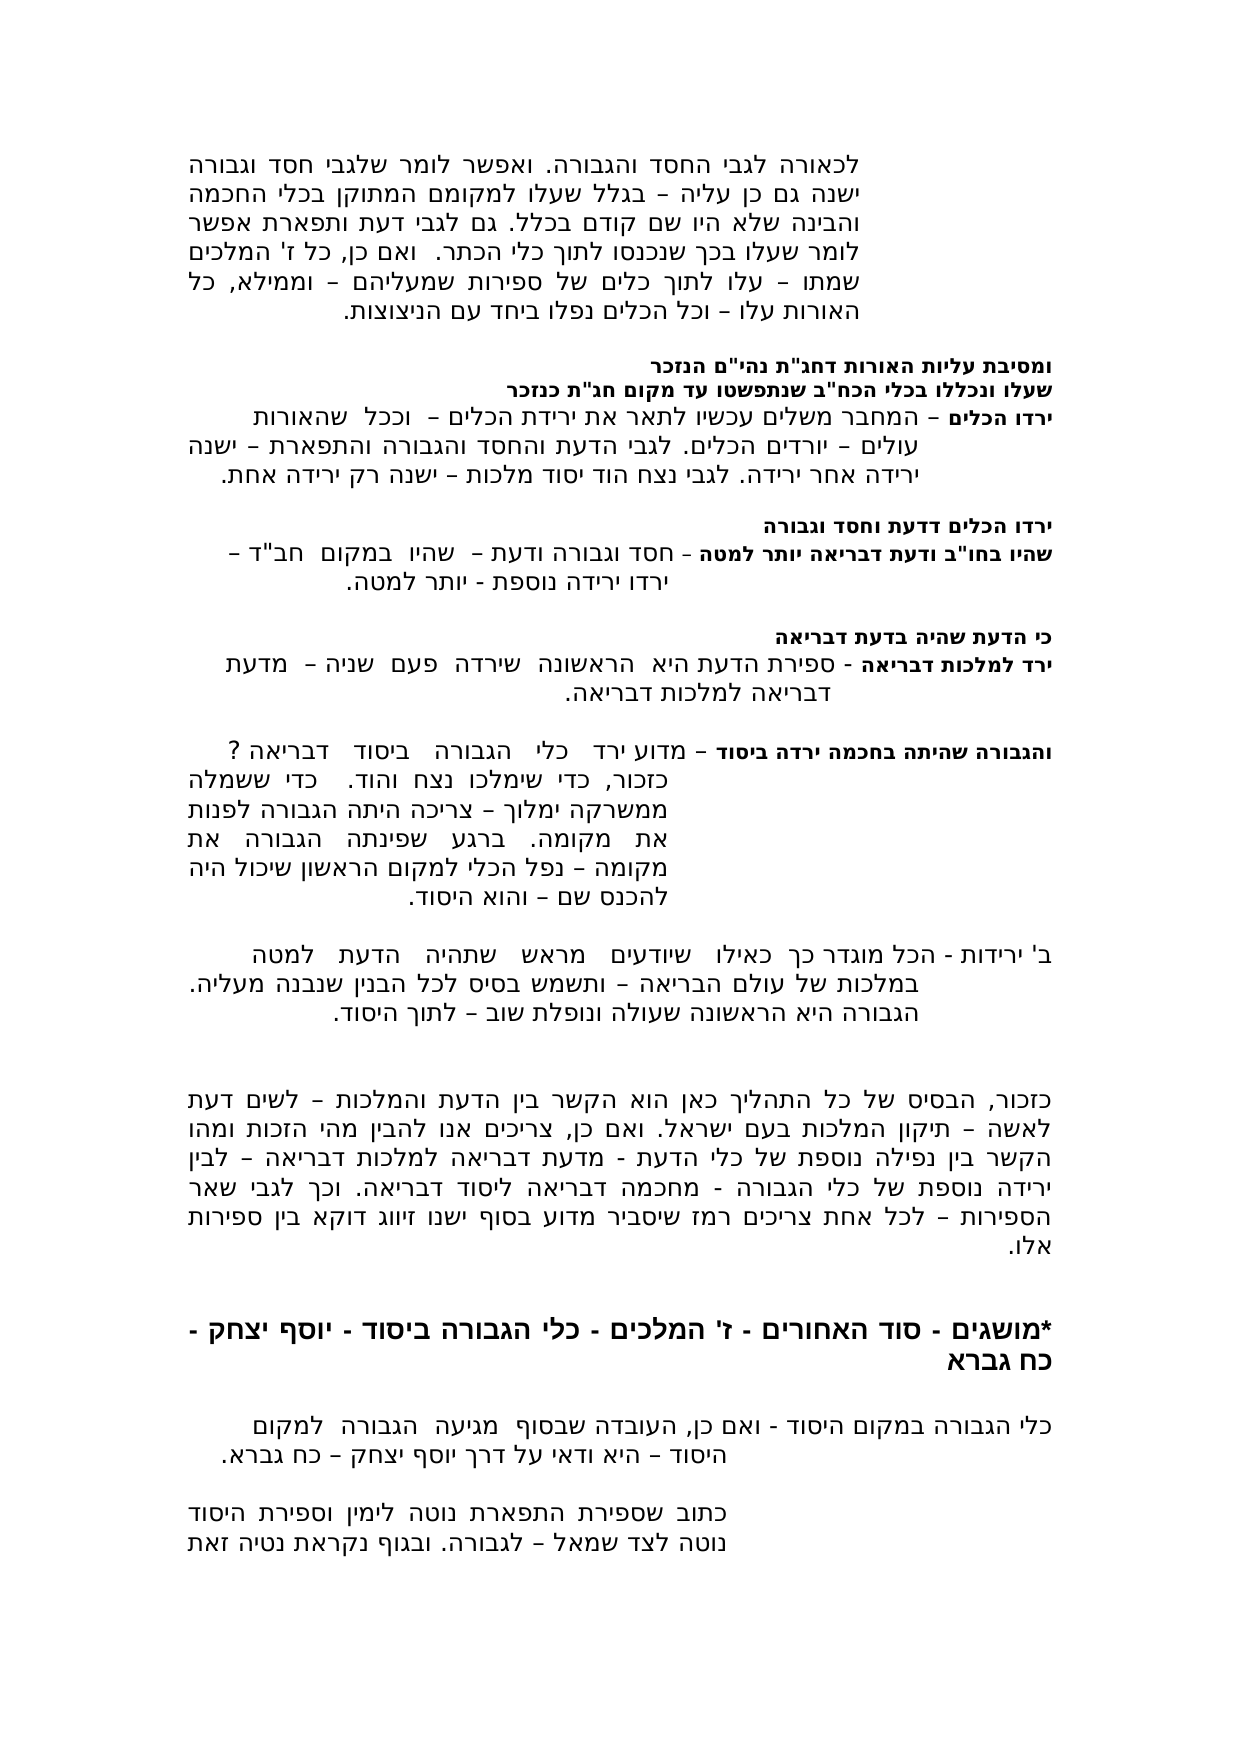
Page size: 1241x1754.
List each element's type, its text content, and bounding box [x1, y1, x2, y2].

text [187, 1499, 728, 1557]
text כי הדעת שהיה בדעת דבריאה [187, 625, 1053, 649]
text ירדו הכלים – המחבר משלים עכשיו לתאר את ירידת הכלים – וככל שהאורות [187, 402, 1053, 431]
text לכאורה לגבי החסד והגבורה. ואפשר לומר שלגבי חסד וגבורה ישנה גם כן עליה – בגלל שעלו למקומם המתוקן בכלי החכמה והבינה שלא היו שם קודם בכלל. גם לגבי דעת ותפארת אפשר לומר שעלו בכך שנכנסו לתוך כלי הכתר. ואם כן, כל ז' המלכים שמתו – עלו לתוך כלים של ספירות שמעליהם – וממילא, כל האורות עלו – וכל הכלים נפלו ביחד עם הניצוצות. [187, 150, 861, 325]
text במלכות של עולם הבריאה – ותשמש בסיס לכל הבנין שנבנה מעליה. הגבורה היא הראשונה שעולה ונופלת שוב – לתוך היסוד. [187, 969, 920, 1028]
text כזכור, הבסיס של כל התהליך כאן הוא הקשר בין הדעת והמלכות – לשים דעת לאשה – תיקון המלכות בעם ישראל. ואם כן, צריכים אנו להבין מהי הזכות ומהו הקשר בין נפילה נוספת של כלי הדעת - מדעת דבריאה למלכות דבריאה – לבין ירידה נוספת של כלי הגבורה - מחכמה דבריאה ליסוד דבריאה. וכך לגבי שאר הספירות – לכל אחת צריכים רמז שיסביר מדוע בסוף ישנו זיווג דוקא בין ספירות אלו. [187, 1085, 1053, 1260]
text ירדו הכלים דדעת וחסד וגבורה [187, 514, 1053, 538]
text כזכור, כדי שימלכו נצח והוד. כדי ששמלה ממשרקה ימלוך – צריכה היתה הגבורה לפנות את מקומה. ברגע שפינתה הגבורה את מקומה – נפל הכלי למקום הראשון שיכול היה להכנס שם – והוא היסוד. [187, 766, 669, 912]
text עולים – יורדים הכלים. לגבי הדעת והחסד והגבורה והתפארת – ישנה ירידה אחר ירידה. לגבי נצח הוד יסוד מלכות – ישנה רק ירידה אחת. [187, 431, 920, 490]
text דבריאה למלכות דבריאה. [187, 679, 831, 708]
text והגבורה שהיתה בחכמה ירדה ביסוד – מדוע ירד כלי הגבורה ביסוד דבריאה ? [187, 737, 1053, 766]
text ירד למלכות דבריאה - ספירת הדעת היא הראשונה שירדה פעם שניה – מדעת [187, 649, 1053, 679]
text ומסיבת עליות האורות דחג"ת נהי"ם הנזכר [187, 354, 1053, 378]
text ב' ירידות - הכל מוגדר כך כאילו שיודעים מראש שתהיה הדעת למטה [187, 940, 1053, 969]
subtitle *מושגים - סוד האחורים - ז' המלכים - כלי הגבורה ביסוד - יוסף יצחק - כח גברא [187, 1314, 1053, 1377]
text שעלו ונכללו בכלי הכח"ב שנתפשטו עד מקום חג"ת כנזכר [187, 378, 1053, 402]
text היסוד – היא ודאי על דרך יוסף יצחק – כח גברא. [187, 1441, 728, 1470]
text שהיו בחו"ב ודעת דבריאה יותר למטה – חסד וגבורה ודעת – שהיו במקום חב"ד – [187, 538, 1053, 567]
text ירדו ירידה נוספת - יותר למטה. [187, 567, 669, 596]
text כלי הגבורה במקום היסוד - ואם כן, העובדה שבסוף מגיעה הגבורה למקום [187, 1412, 1053, 1441]
